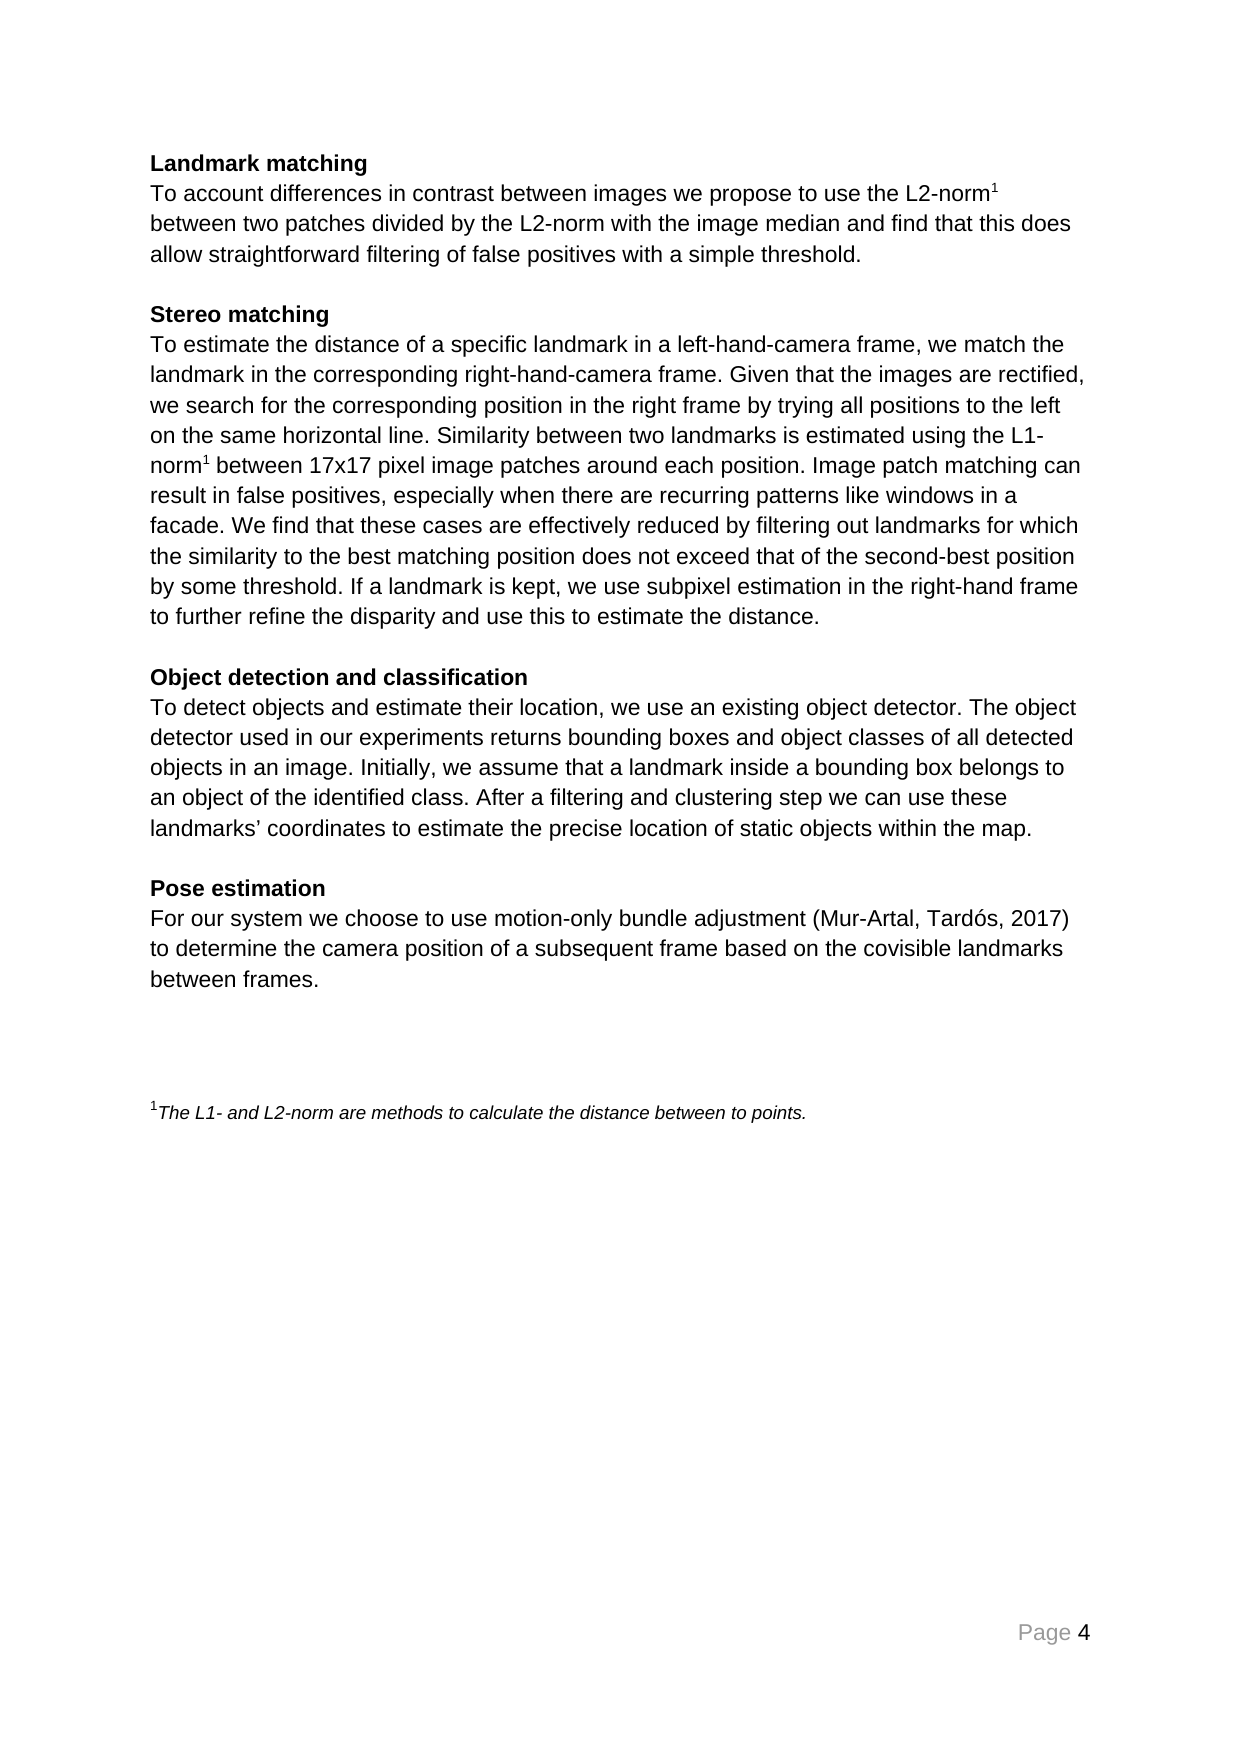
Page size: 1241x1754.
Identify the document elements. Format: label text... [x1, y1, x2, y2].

text To detect objects and estimate their location, we use an existing object detector. The object detector used in our experiments returns bounding boxes and object classes of all detected objects in an image. Initially, we assume that a landmark inside a bounding box belongs to an object of the identified class. After a filtering and clustering step we can use these landmarks’ coordinates to estimate the precise location of static objects within the map. [150, 694, 1090, 841]
text Pose estimation [150, 875, 1090, 901]
text Stereo matching [150, 301, 1090, 327]
text To account differences in contrast between images we propose to use the L2-norm1 between two patches divided by the L2-norm with the image median and find that this does allow straightforward filtering of false positives with a simple threshold. [150, 180, 1090, 267]
text 1The L1- and L2-norm are methods to calculate the distance between to points. [150, 1098, 1090, 1124]
text Object detection and classification [150, 663, 1090, 690]
text To estimate the distance of a specific landmark in a left-hand-camera frame, we match the landmark in the corresponding right-hand-camera frame. Given that the images are rectified, we search for the corresponding position in the right frame by trying all positions to the left on the same horizontal line. Similarity between two landmarks is estimated using the L1-norm1 between 17x17 pixel image patches around each position. Image patch matching can result in false positives, especially when there are recurring patterns like windows in a facade. We find that these cases are effectively reduced by filtering out landmarks for which the similarity to the best matching position does not exceed that of the second-best position by some threshold. If a landmark is kept, we use subpixel estimation in the right-hand frame to further refine the disparity and use this to estimate the distance. [150, 331, 1090, 629]
text Landmark matching [150, 150, 1090, 176]
text For our system we choose to use motion-only bundle adjustment (Mur-Artal, Tardós, 2017) to determine the camera position of a subsequent frame based on the covisible landmarks between frames. [150, 905, 1090, 992]
